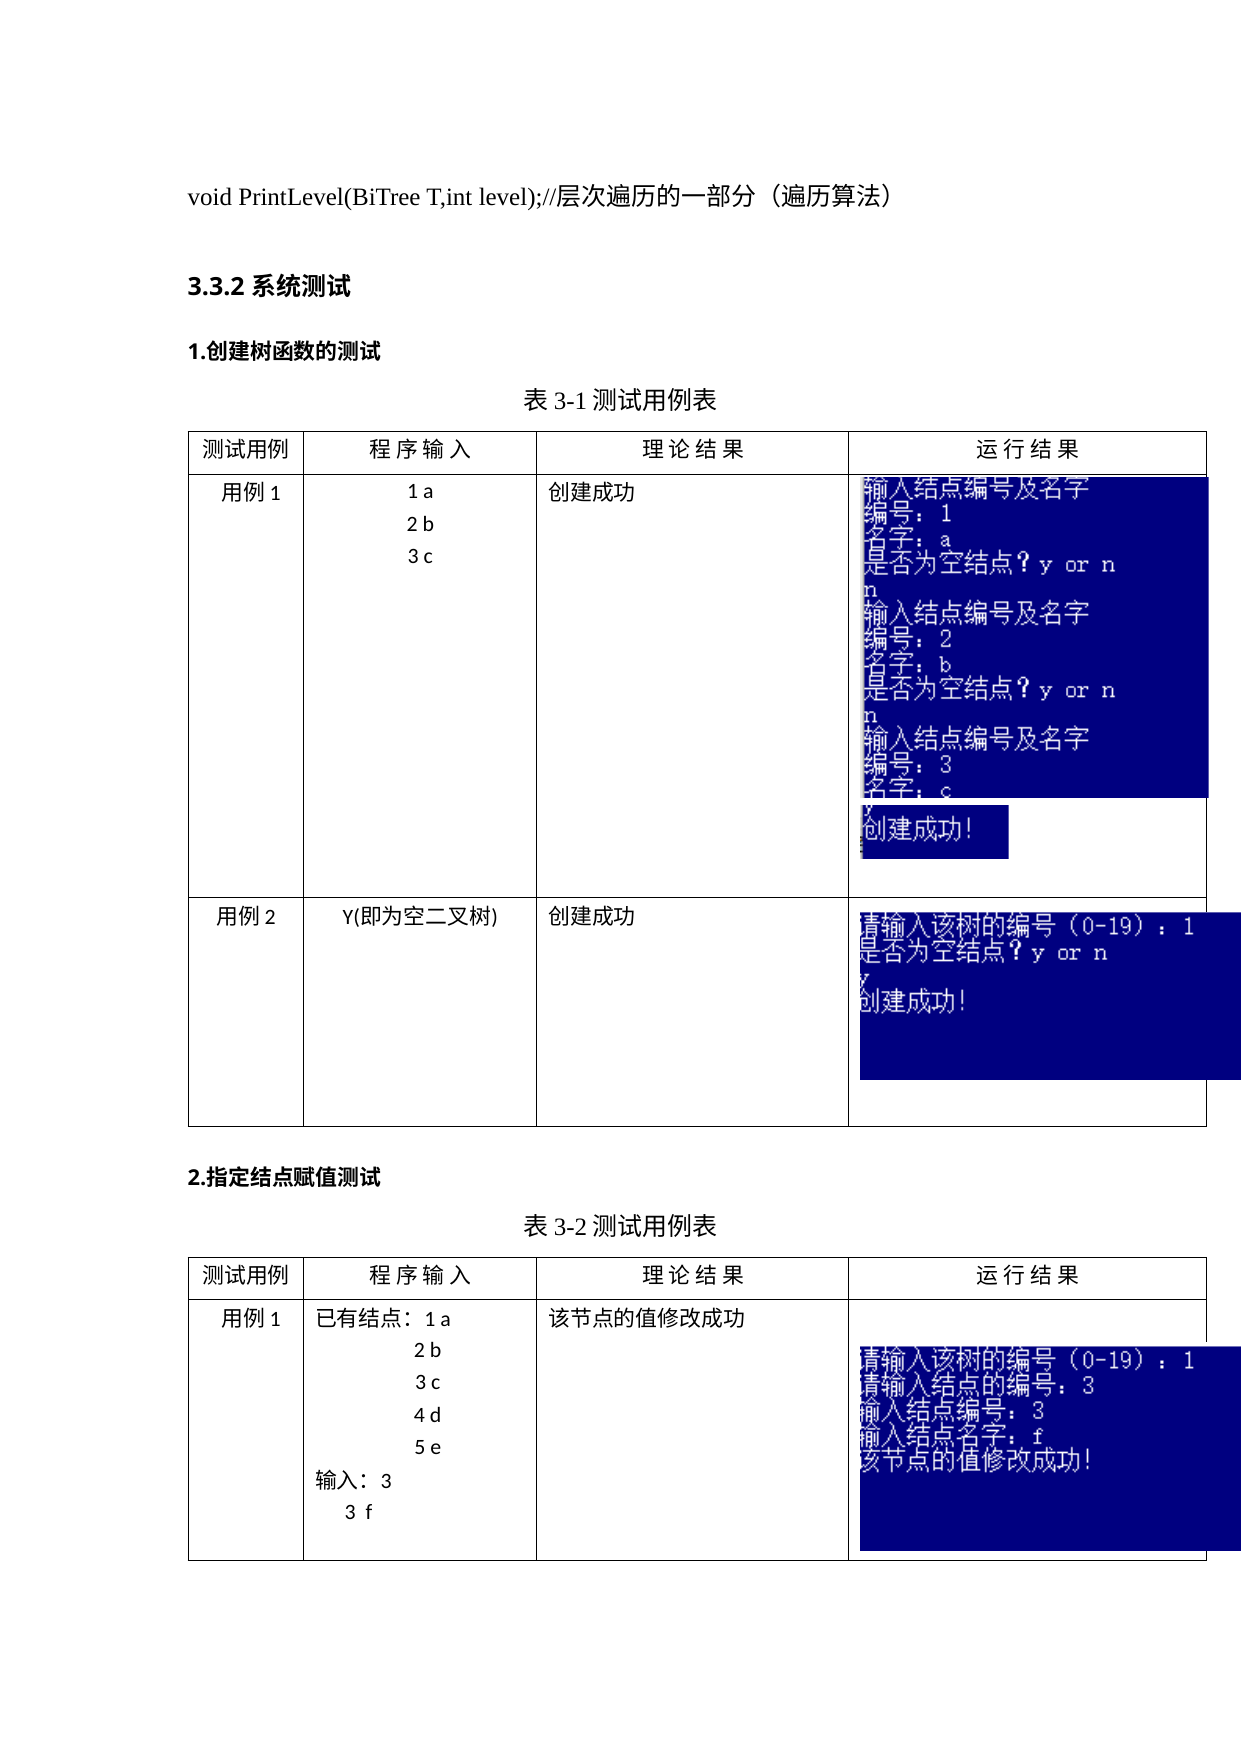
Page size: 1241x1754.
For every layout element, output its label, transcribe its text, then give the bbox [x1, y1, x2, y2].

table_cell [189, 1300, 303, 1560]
text 2.指定结点赋值测试 [187, 1159, 1053, 1192]
picture [860, 1342, 1241, 1551]
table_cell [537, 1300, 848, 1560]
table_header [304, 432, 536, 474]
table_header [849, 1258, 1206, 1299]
text 1.创建树函数的测试 [187, 333, 1053, 366]
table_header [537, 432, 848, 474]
text void PrintLevel(BiTree T,int level);//层次遍历的一部分（遍历算法） [187, 162, 1053, 227]
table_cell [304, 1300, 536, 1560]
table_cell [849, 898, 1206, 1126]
title 3.3.2 系统测试 [187, 252, 1053, 317]
picture [860, 477, 1209, 798]
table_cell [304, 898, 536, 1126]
text 表3-2测试用例表 [187, 1192, 1053, 1257]
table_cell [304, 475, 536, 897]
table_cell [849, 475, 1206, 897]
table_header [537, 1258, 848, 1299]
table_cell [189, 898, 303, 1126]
text 表3-1测试用例表 [187, 366, 1053, 431]
picture [860, 805, 1009, 859]
picture [860, 912, 1241, 1080]
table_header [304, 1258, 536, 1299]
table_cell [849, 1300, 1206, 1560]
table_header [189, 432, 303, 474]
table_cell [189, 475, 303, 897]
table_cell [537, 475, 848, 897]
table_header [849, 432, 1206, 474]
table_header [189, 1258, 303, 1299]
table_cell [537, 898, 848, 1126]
